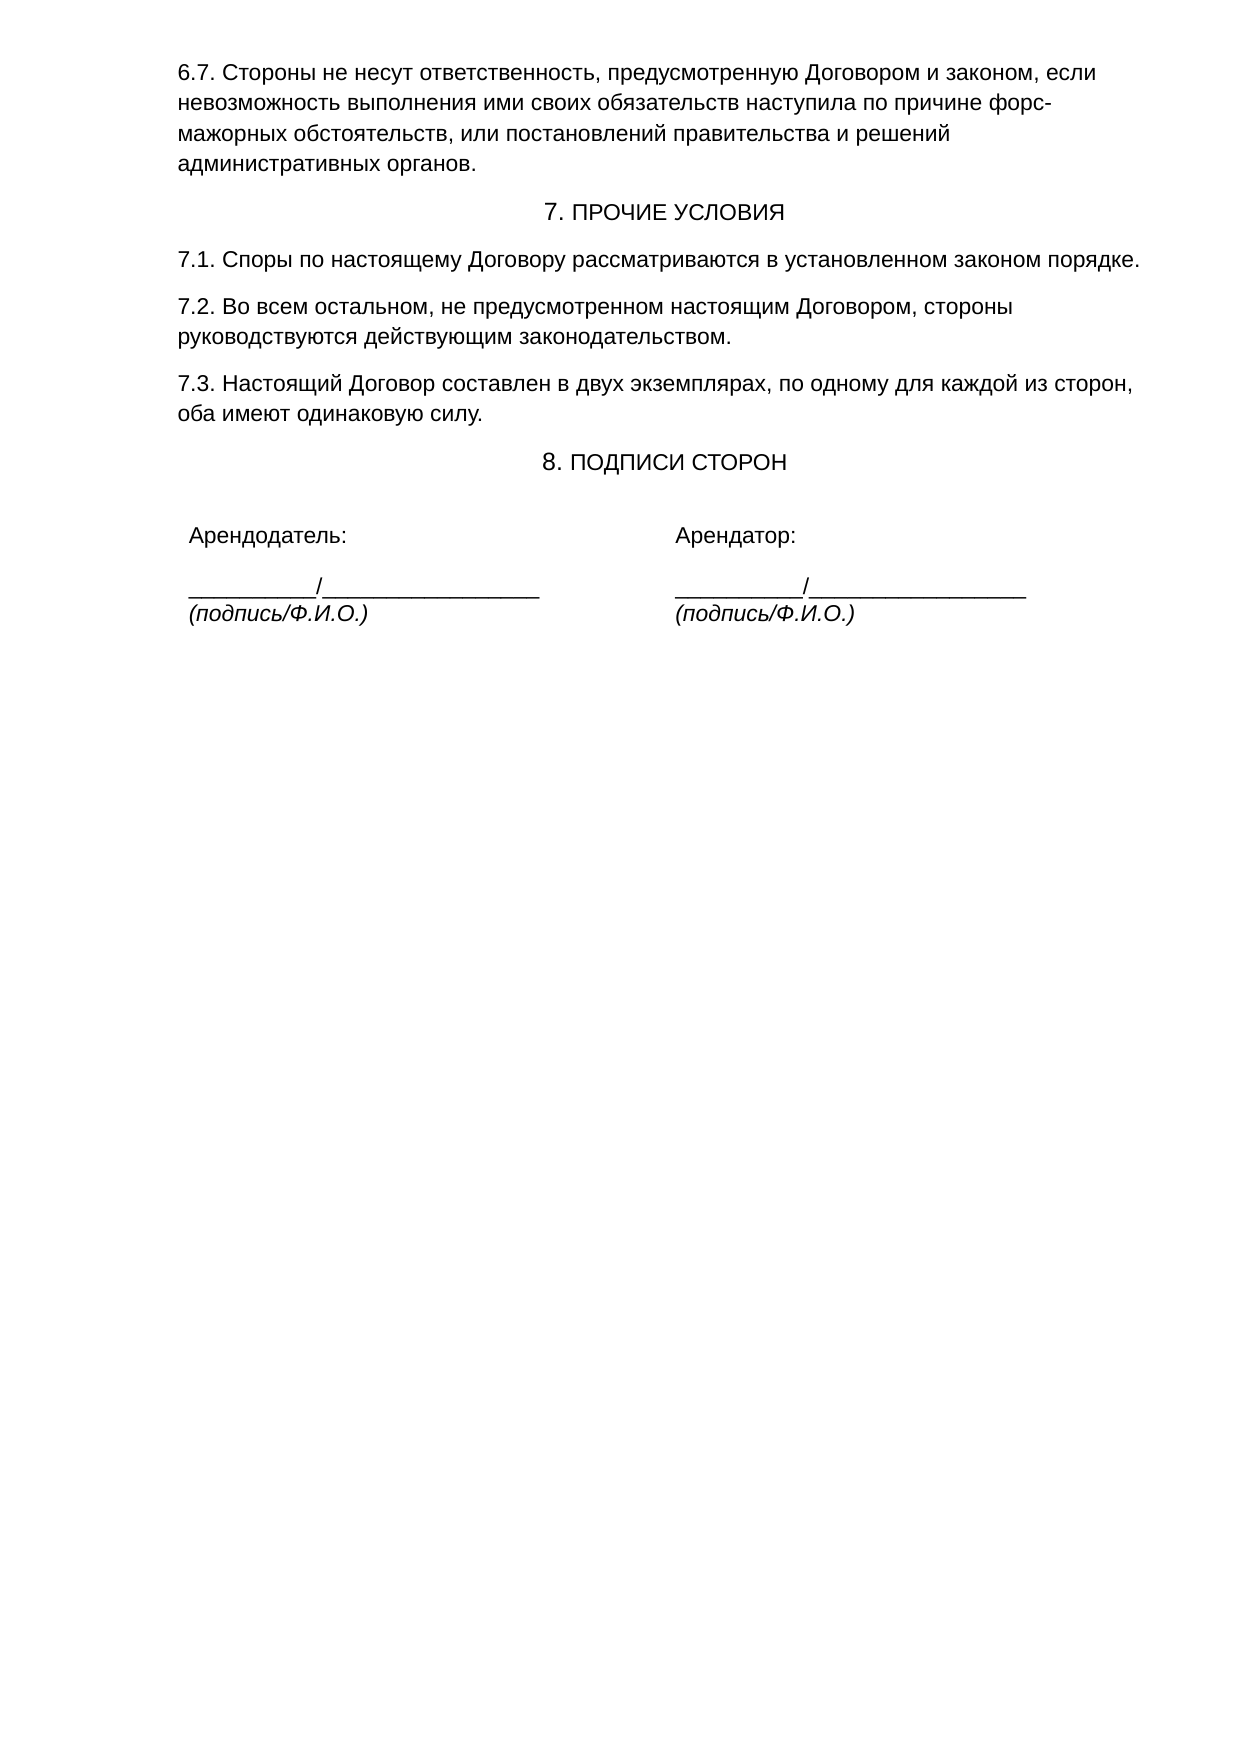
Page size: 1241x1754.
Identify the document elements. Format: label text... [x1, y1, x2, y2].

table_cell __________/_________________ (подпись/Ф.И.О.) [177, 548, 664, 626]
text ПРОЧИЕ УСЛОВИЯ [177, 197, 1152, 225]
list Настоящий Договор составлен в двух экземплярах, по одному для каждой из сторон, оба имеют одинаковую силу. [177, 370, 1152, 427]
list Споры по настоящему Договору рассматриваются в установленном законом порядке. [177, 246, 1152, 273]
text ПОДПИСИ СТОРОН [177, 447, 1152, 476]
list Во всем остальном, не предусмотренном настоящим Договором, стороны руководствуются действующим законодательством. [177, 293, 1152, 350]
table_header Арендатор: [664, 497, 1151, 548]
table_cell __________/_________________ (подпись/Ф.И.О.) [664, 548, 1151, 626]
table_header Арендодатель: [177, 497, 664, 548]
list Стороны не несут ответственность, предусмотренную Договором и законом, если невозможность выполнения ими своих обязательств наступила по причине форс-мажорных обстоятельств, или постановлений правительства и решений административных органов. [177, 59, 1152, 176]
